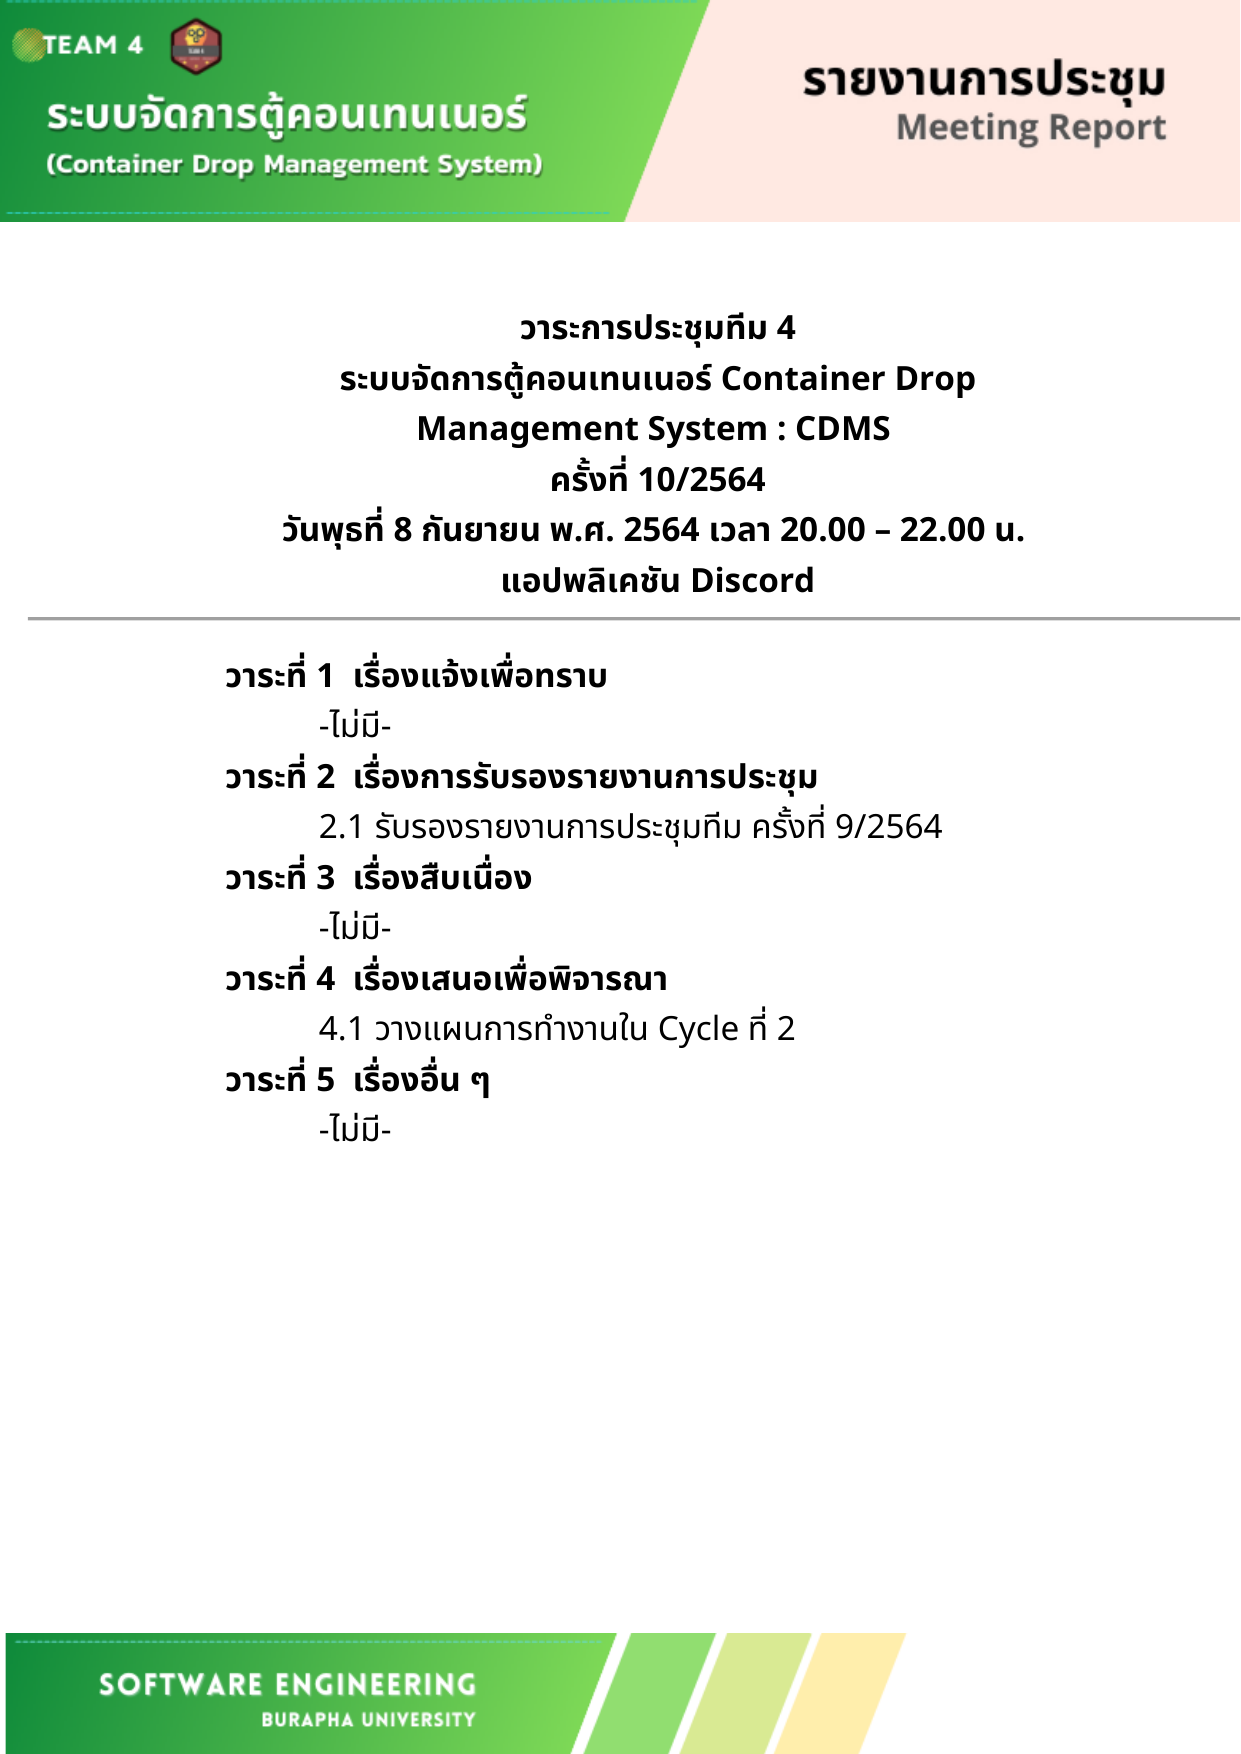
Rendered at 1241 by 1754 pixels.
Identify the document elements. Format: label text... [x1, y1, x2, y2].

text วันพุธที่ 8 กันยายน พ.ศ. 2564 เวลา 20.00 – 22.00 น. แอปพลิเคชัน Discord [225, 506, 1090, 607]
text เรื่องเสนอเพื่อพิจารณา [225, 955, 1090, 1005]
text วาระการประชุมทีม 4 ระบบจัดการตู้คอนเทนเนอร์ Container Drop Management System : CDMS ครั้งที่ 10/2564 [225, 304, 1090, 506]
text เรื่องอื่น ๆ [225, 1056, 1090, 1106]
list 4.1 วางแผนการทำงานใน Cycle ที่ 2 [225, 1005, 1090, 1056]
list -ไม่มี- [225, 904, 1090, 955]
list -ไม่มี- [225, 702, 1090, 753]
list 2.1 รับรองรายงานการประชุมทีม ครั้งที่ 9/2564 [225, 803, 1090, 854]
list เรื่องแจ้งเพื่อทราบ [225, 652, 1090, 702]
picture [0, 0, 1241, 222]
list เรื่องสืบเนื่อง [225, 854, 1090, 904]
list เรื่องการรับรองรายงานการประชุม [225, 753, 1090, 803]
list -ไม่มี- [225, 1106, 1090, 1157]
picture [5, 1633, 1150, 1754]
